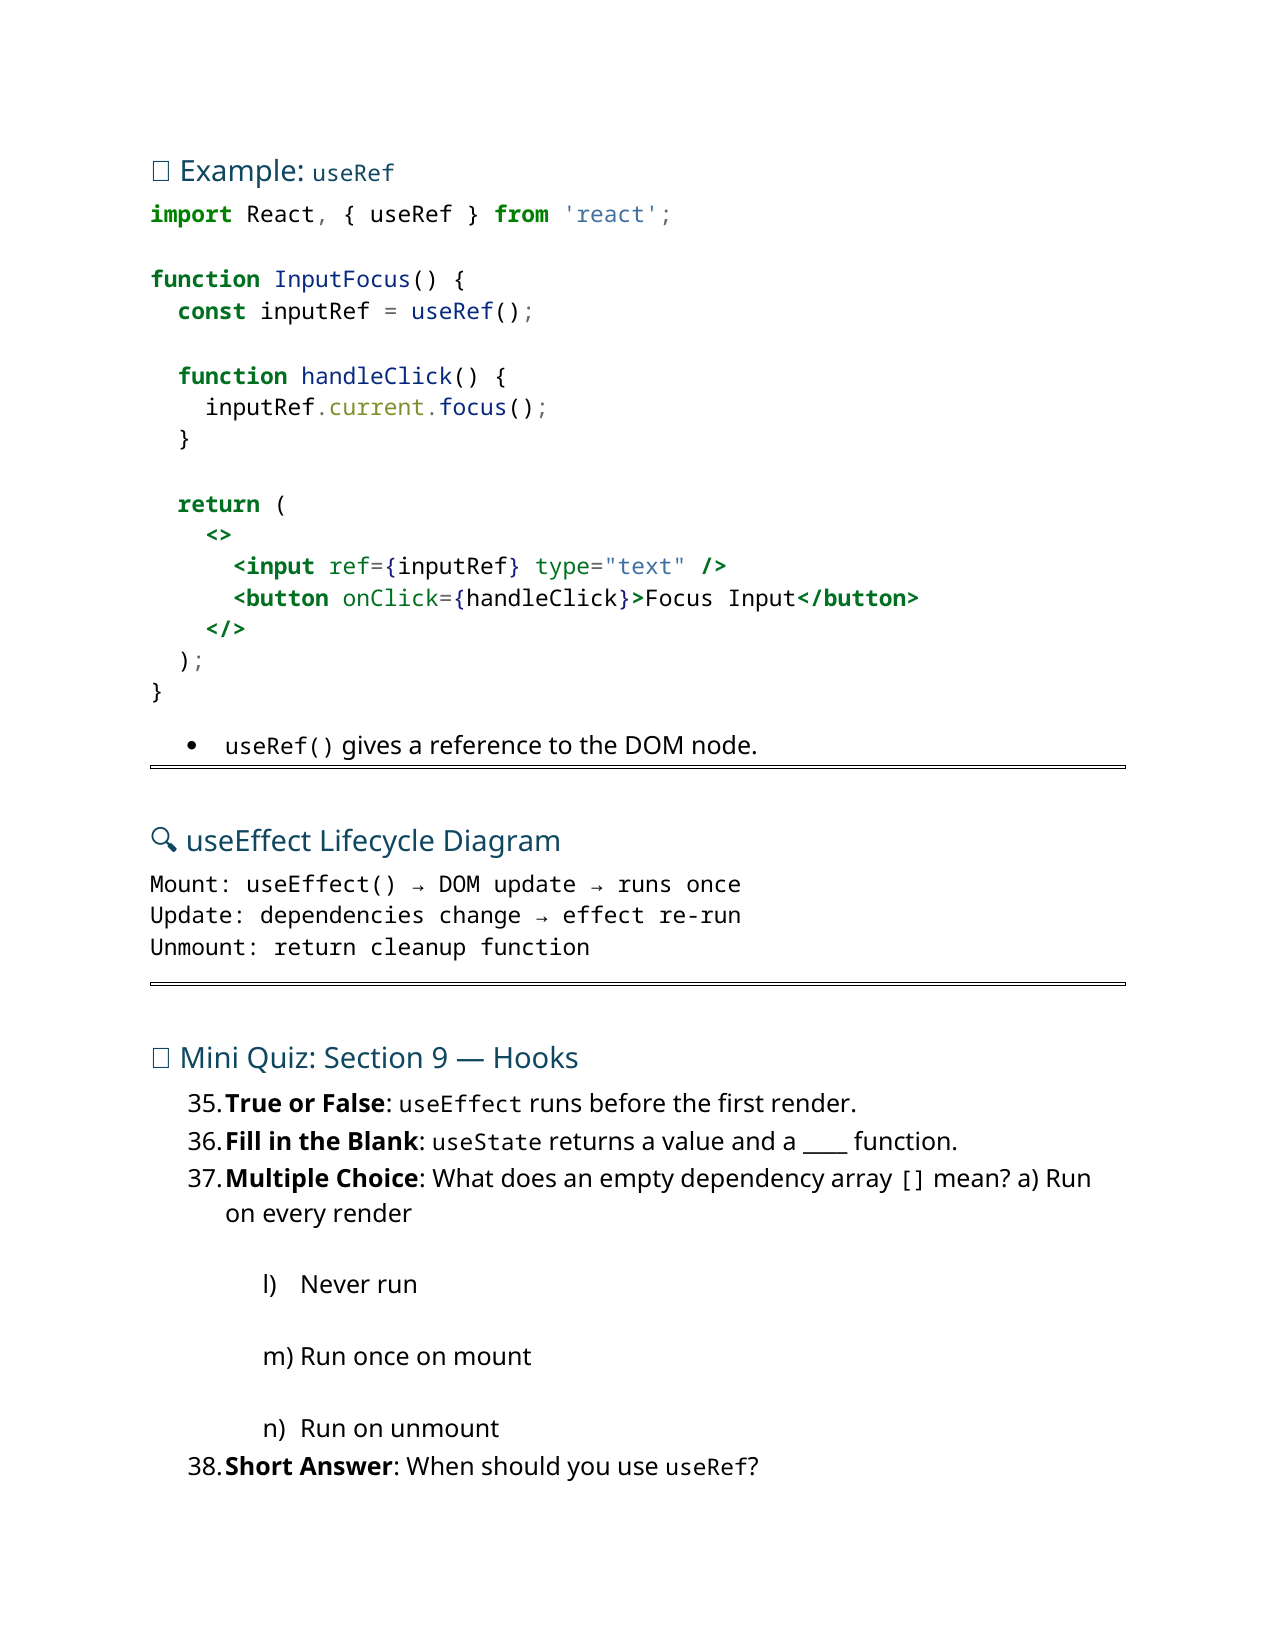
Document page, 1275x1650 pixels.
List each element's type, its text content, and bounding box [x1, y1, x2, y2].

text Mount: useEffect() → DOM update → runs once Update: dependencies change → effect re-run Unmount: return cleanup function [150, 868, 1125, 962]
list True or False: useEffect runs before the first render. [187, 1086, 1125, 1119]
subtitle 🧠 Mini Quiz: Section 9 — Hooks [150, 1037, 1125, 1077]
list Fill in the Blank: useState returns a value and a ____ function. [187, 1123, 1125, 1157]
list Short Answer: When should you use useRef? [187, 1449, 1125, 1483]
subtitle 🔍 useEffect Lifecycle Diagram [150, 820, 1125, 860]
list Run once on mount [262, 1339, 1125, 1407]
text import React, { useRef } from 'react'; function InputFocus() { const inputRef = useRef(); function handleClick() { inputRef.current.focus(); } return ( <> <input ref={inputRef} type="text" /> <button onClick={handleClick}>Focus Input</button> </> ); } [150, 198, 1125, 706]
list Never run [262, 1267, 1125, 1335]
list Multiple Choice: What does an empty dependency array [] mean? a) Run on every render [187, 1161, 1125, 1263]
list Run on unmount [262, 1411, 1125, 1445]
subtitle 🧪 Example: useRef [150, 150, 1125, 190]
list useRef() gives a reference to the DOM node. [187, 727, 1125, 761]
